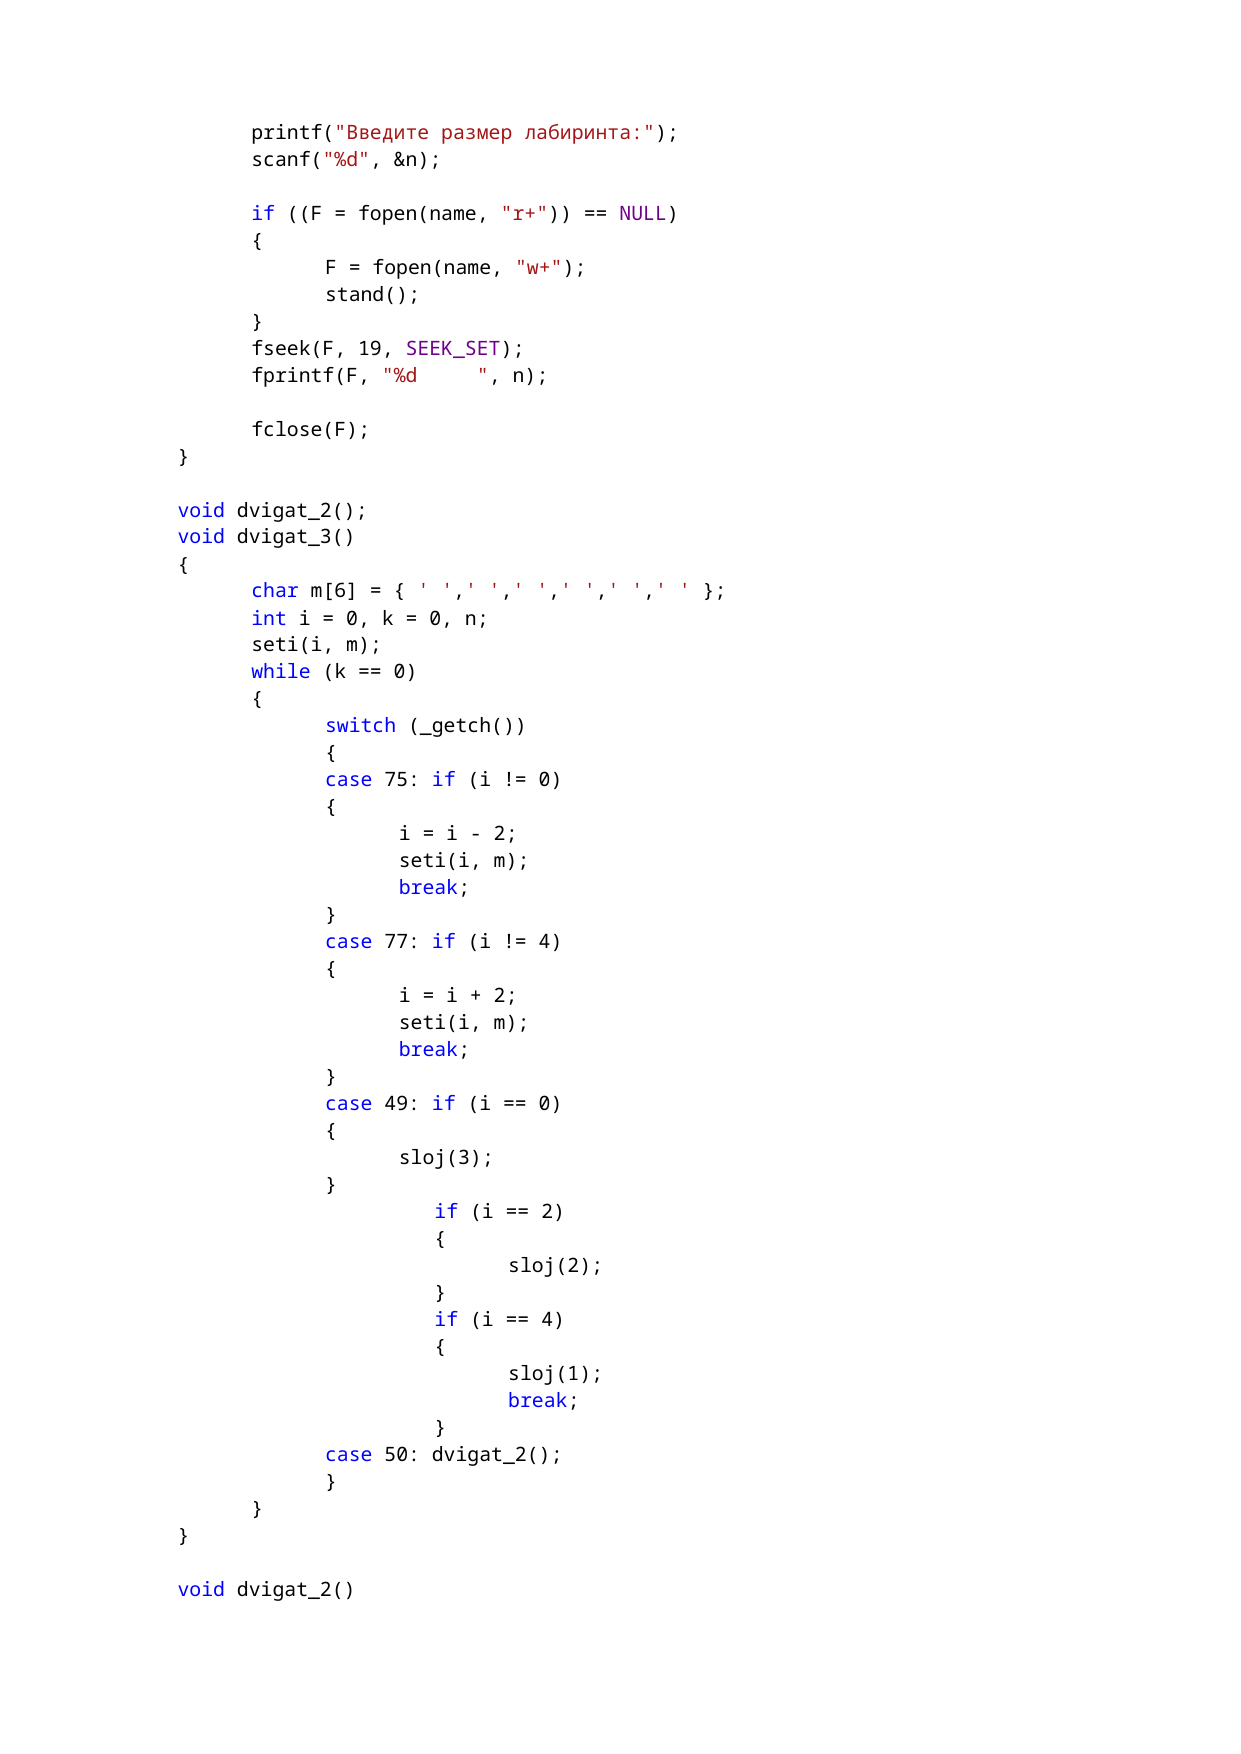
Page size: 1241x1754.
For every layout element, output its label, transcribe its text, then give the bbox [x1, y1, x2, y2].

text { [177, 954, 1152, 981]
text } [177, 1278, 1152, 1305]
text case 75: if (i != 0) [177, 766, 1152, 793]
text } [177, 1494, 1152, 1521]
text break; [177, 873, 1152, 901]
text if (i == 4) [177, 1305, 1152, 1332]
text { [177, 1332, 1152, 1359]
text } [177, 1467, 1152, 1494]
text scanf("%d", &n); [177, 145, 1152, 172]
text if ((F = fopen(name, "r+")) == NULL) [177, 199, 1152, 226]
text case 77: if (i != 4) [177, 927, 1152, 954]
text break; [177, 1386, 1152, 1413]
text sloj(1); [177, 1359, 1152, 1386]
text seti(i, m); [177, 847, 1152, 873]
text } [177, 1521, 1152, 1548]
text seti(i, m); [177, 1008, 1152, 1035]
text { [177, 685, 1152, 712]
text i = i + 2; [177, 981, 1152, 1008]
text void dvigat_2(); [177, 496, 1152, 523]
text break; [177, 1035, 1152, 1062]
text case 49: if (i == 0) [177, 1089, 1152, 1116]
text seti(i, m); [177, 631, 1152, 658]
text sloj(3); [177, 1143, 1152, 1170]
text case 50: dvigat_2(); [177, 1440, 1152, 1467]
text { [177, 226, 1152, 253]
text } [177, 901, 1152, 927]
text fseek(F, 19, SEEK_SET); [177, 334, 1152, 361]
text } [177, 307, 1152, 334]
text i = i - 2; [177, 819, 1152, 847]
text sloj(2); [177, 1251, 1152, 1278]
text { [177, 739, 1152, 766]
text } [177, 1413, 1152, 1440]
text printf("Введите размер лабиринта:"); [177, 118, 1152, 145]
text } [177, 442, 1152, 469]
text F = fopen(name, "w+"); [177, 253, 1152, 280]
text { [177, 1116, 1152, 1143]
text if (i == 2) [177, 1197, 1152, 1224]
text void dvigat_3() [177, 523, 1152, 550]
text char m[6] = { ' ',' ',' ',' ',' ',' ' }; [177, 577, 1152, 604]
text } [177, 1170, 1152, 1197]
text { [177, 550, 1152, 577]
text int i = 0, k = 0, n; [177, 604, 1152, 631]
text stand(); [177, 280, 1152, 307]
text void dvigat_2() [177, 1575, 1152, 1602]
text fclose(F); [177, 415, 1152, 442]
text { [177, 1224, 1152, 1251]
text while (k == 0) [177, 658, 1152, 685]
text } [177, 1062, 1152, 1089]
text switch (_getch()) [177, 712, 1152, 739]
text { [177, 793, 1152, 819]
text fprintf(F, "%d ", n); [177, 361, 1152, 388]
